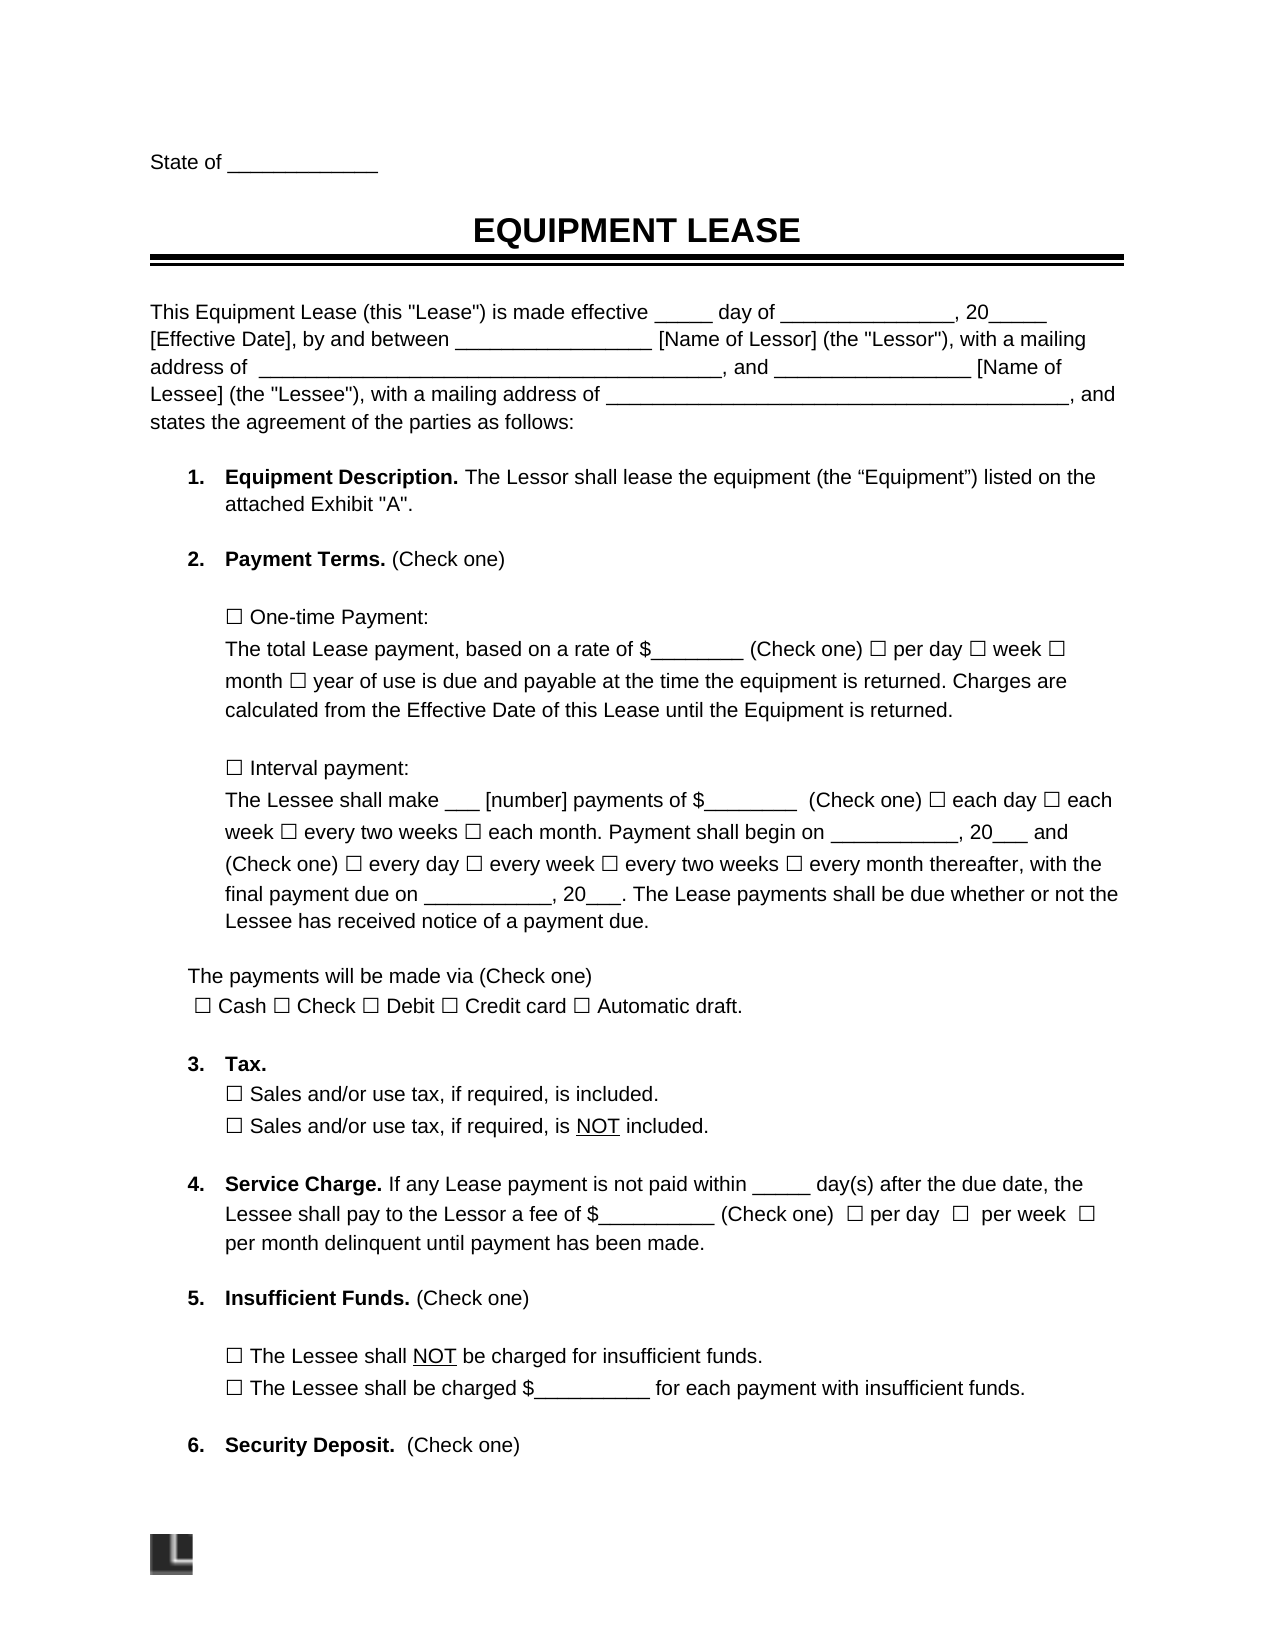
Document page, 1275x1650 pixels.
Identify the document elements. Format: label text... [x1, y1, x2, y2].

text The payments will be made via (Check one) [150, 964, 1125, 988]
list One-time Payment: The total Lease payment, based on a rate of $________ (Check one) per day week month year of use is due and payable at the time the equipment is returned. Charges are calculated from the Effective Date of this Lease until the Equipment is returned. [225, 602, 1125, 722]
list Equipment Description. The Lessor shall lease the equipment (the “Equipment”) listed on the attached Exhibit "A". [187, 464, 1125, 516]
table_header EQUIPMENT LEASE [150, 211, 1124, 254]
text Sales and/or use tax, if required, is NOT included. [225, 1112, 1125, 1140]
text This Equipment Lease (this "Lease") is made effective _____ day of _______________, 20_____ [Effective Date], by and between _________________ [Name of Lessor] (the "Lessor"), with a mailing address of ________________________________________, and _________________ [Name of Lessee] (the "Lessee"), with a mailing address of ________________________________________, and states the agreement of the parties as follows: [150, 299, 1125, 433]
text Sales and/or use tax, if required, is included. [225, 1079, 1125, 1107]
list The Lessee shall make ___ [number] payments of $________ (Check one) each day each week every two weeks each month. Payment shall begin on ___________, 20___ and (Check one) every day every week every two weeks every month thereafter, with the final payment due on ___________, 20___. The Lease payments shall be due whether or not the Lessee has received notice of a payment due. [225, 786, 1125, 933]
picture [150, 1534, 193, 1575]
list Payment Terms. (Check one) [187, 547, 1125, 571]
list Insufficient Funds. (Check one) The Lessee shall NOT be charged for insufficient funds. The Lessee shall be charged $__________ for each payment with insufficient funds. [187, 1286, 1125, 1402]
list Interval payment: [225, 753, 1125, 781]
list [187, 1433, 1125, 1485]
text State of _____________ [150, 150, 1125, 174]
text Cash Check Debit Credit card Automatic draft. [150, 991, 1125, 1020]
list Service Charge. If any Lease payment is not paid within _____ day(s) after the due date, the Lessee shall pay to the Lessor a fee of $__________ (Check one) per day per week per month delinquent until payment has been made. [187, 1172, 1125, 1255]
list Tax. [187, 1052, 1125, 1076]
